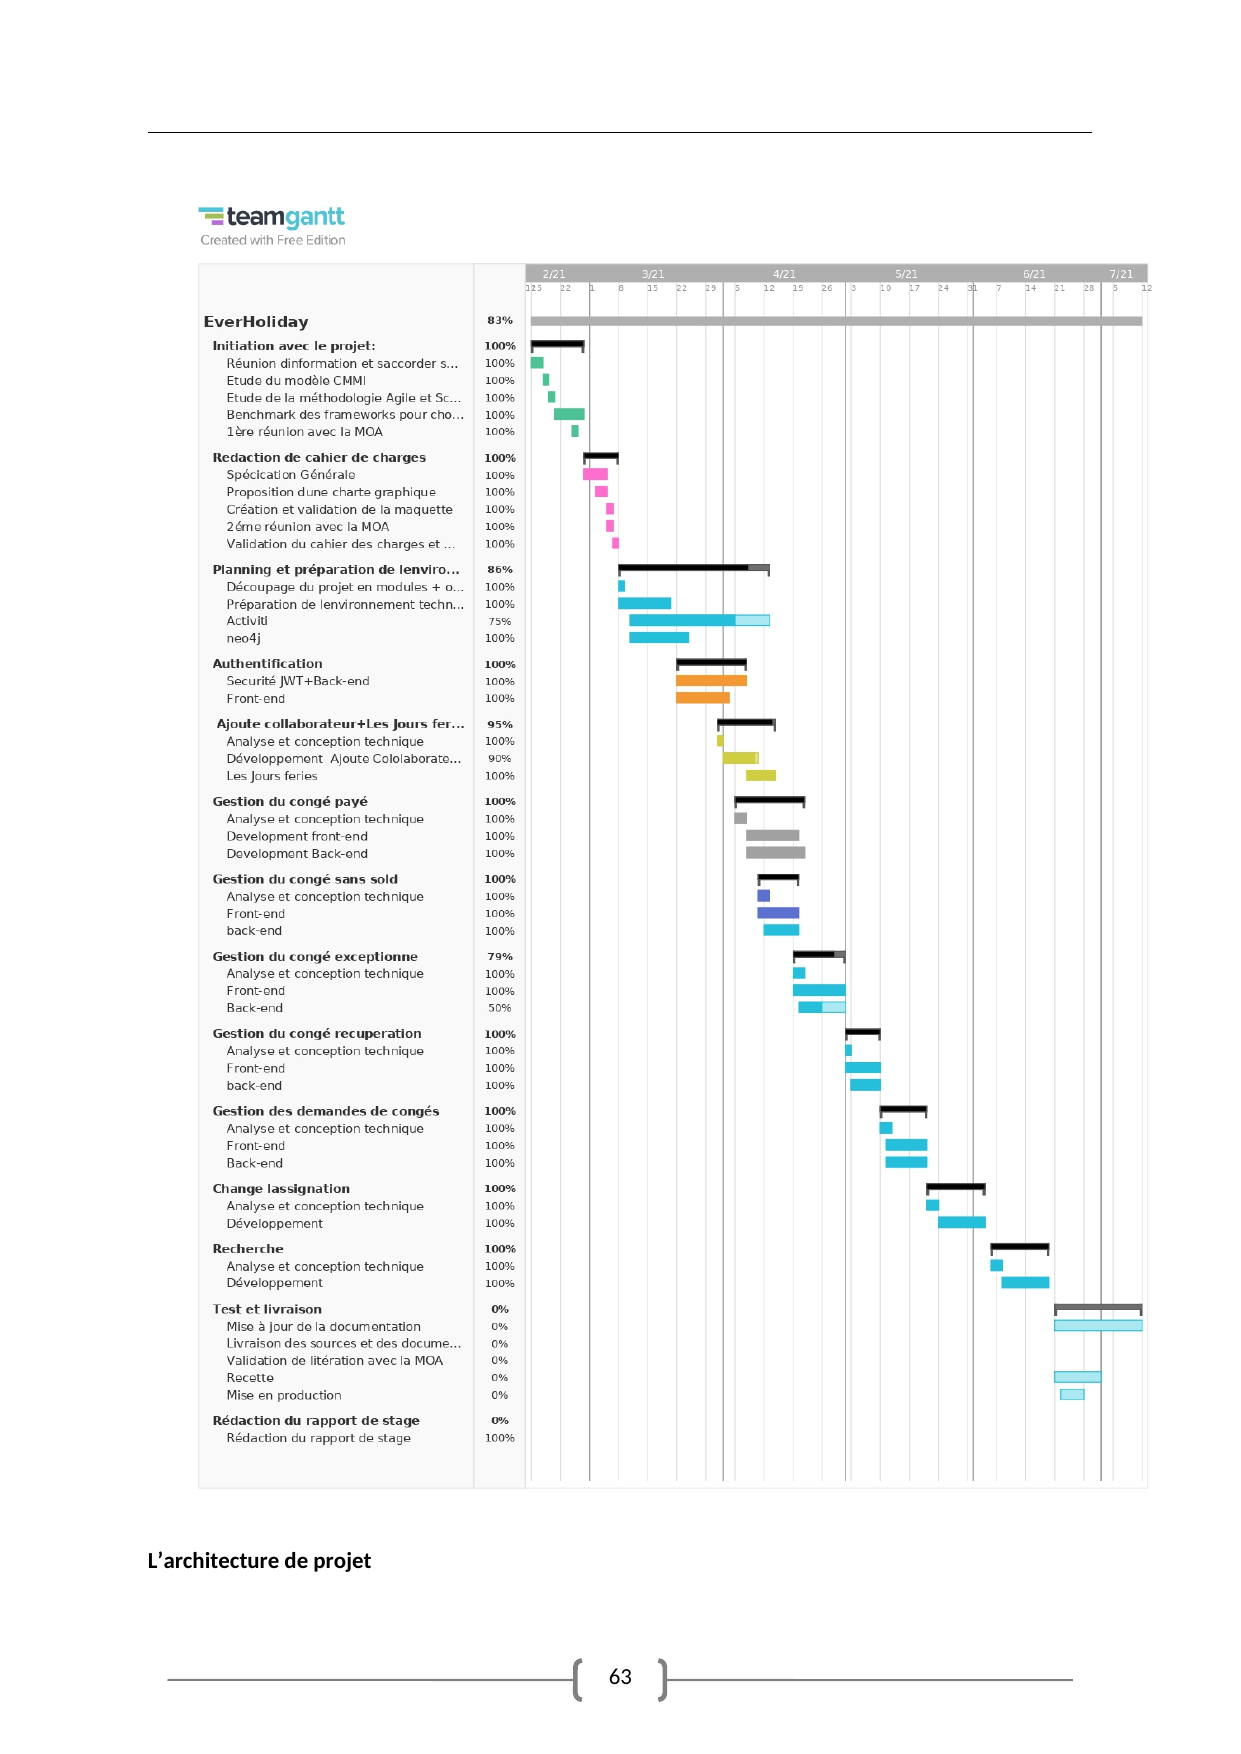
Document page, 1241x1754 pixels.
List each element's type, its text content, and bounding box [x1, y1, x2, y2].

picture [147, 161, 1199, 1522]
text L’architecture de projet [148, 1546, 1092, 1574]
